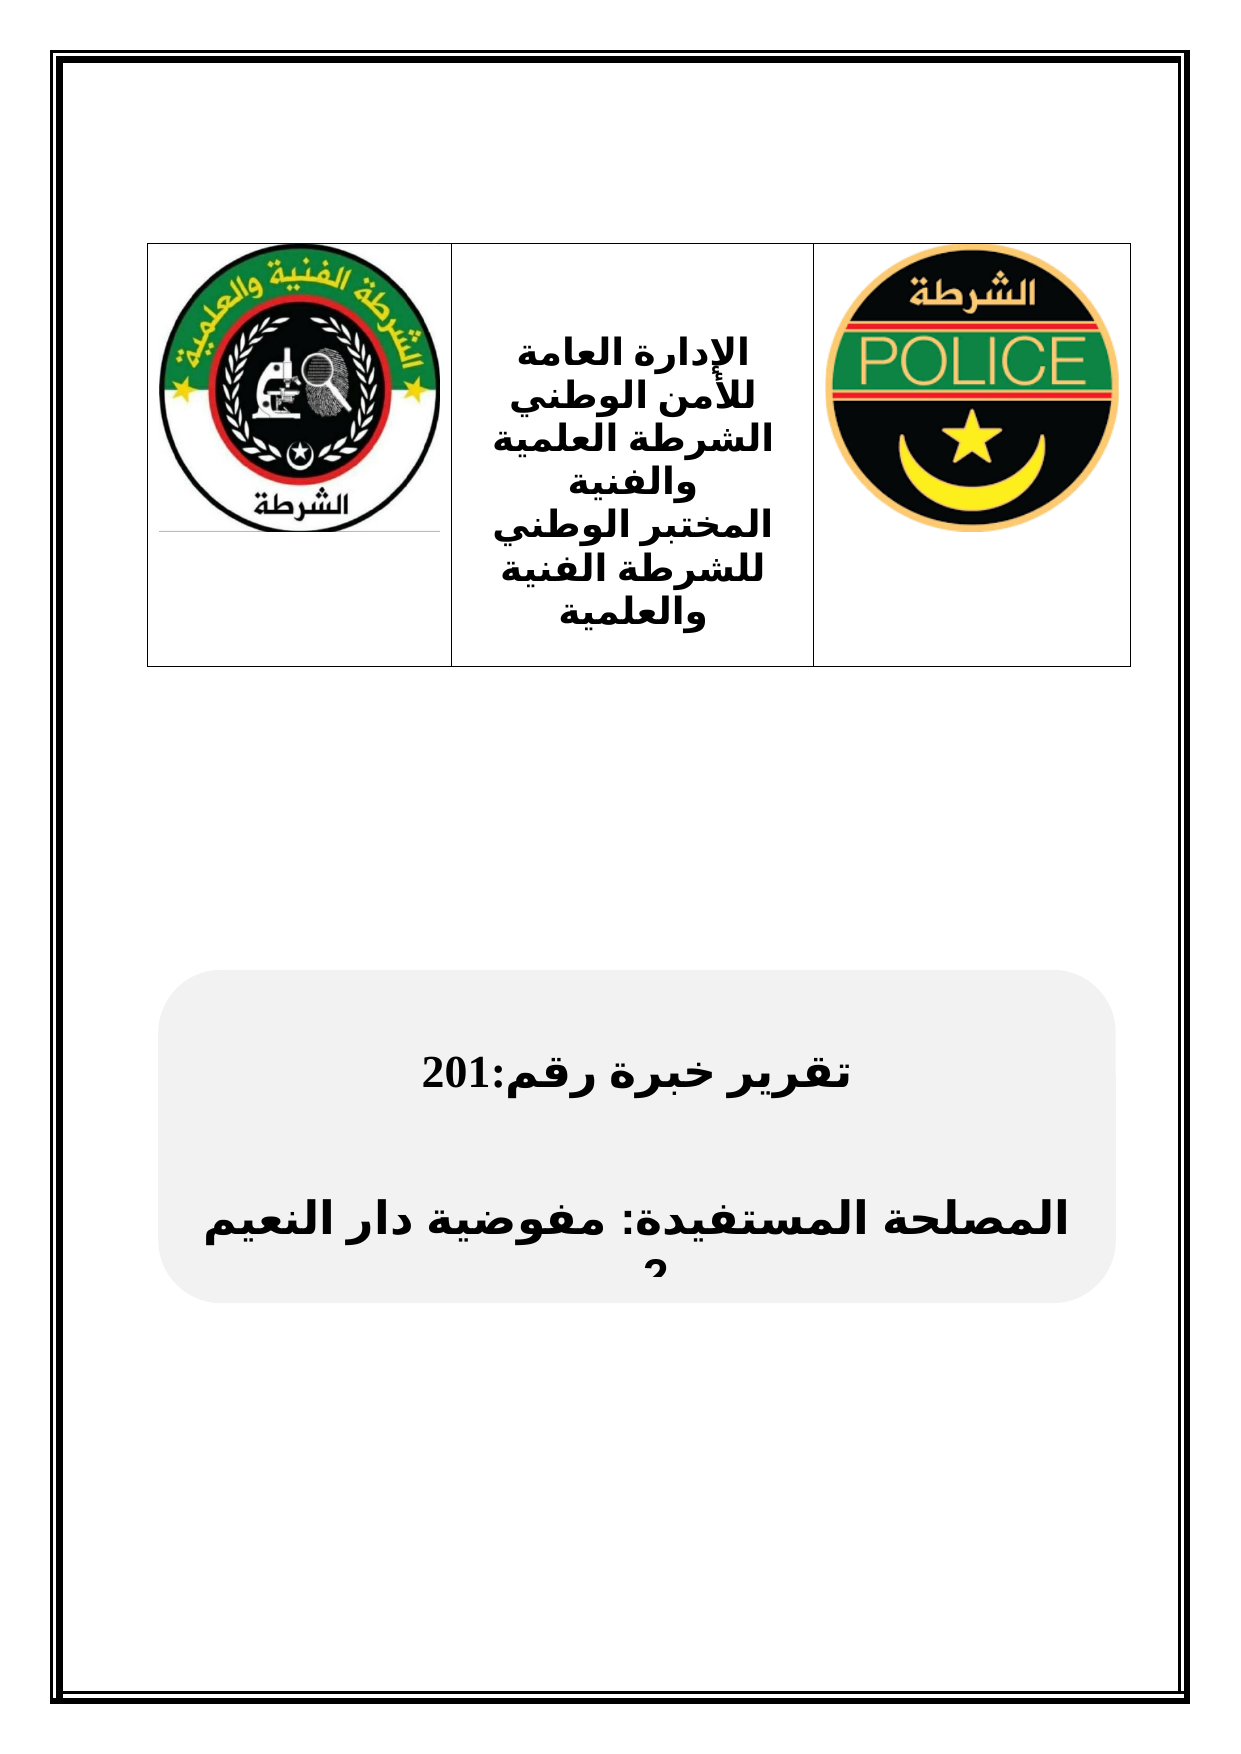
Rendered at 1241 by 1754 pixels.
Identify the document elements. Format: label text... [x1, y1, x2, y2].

table_header [148, 244, 451, 666]
table_header [814, 244, 1130, 666]
picture [825, 244, 1119, 532]
picture [159, 244, 440, 532]
table_header الإدارة العامة للأمن الوطني الشرطة العلمية والفنية المختبر الوطني للشرطة الفنية والعلمية [452, 244, 813, 666]
